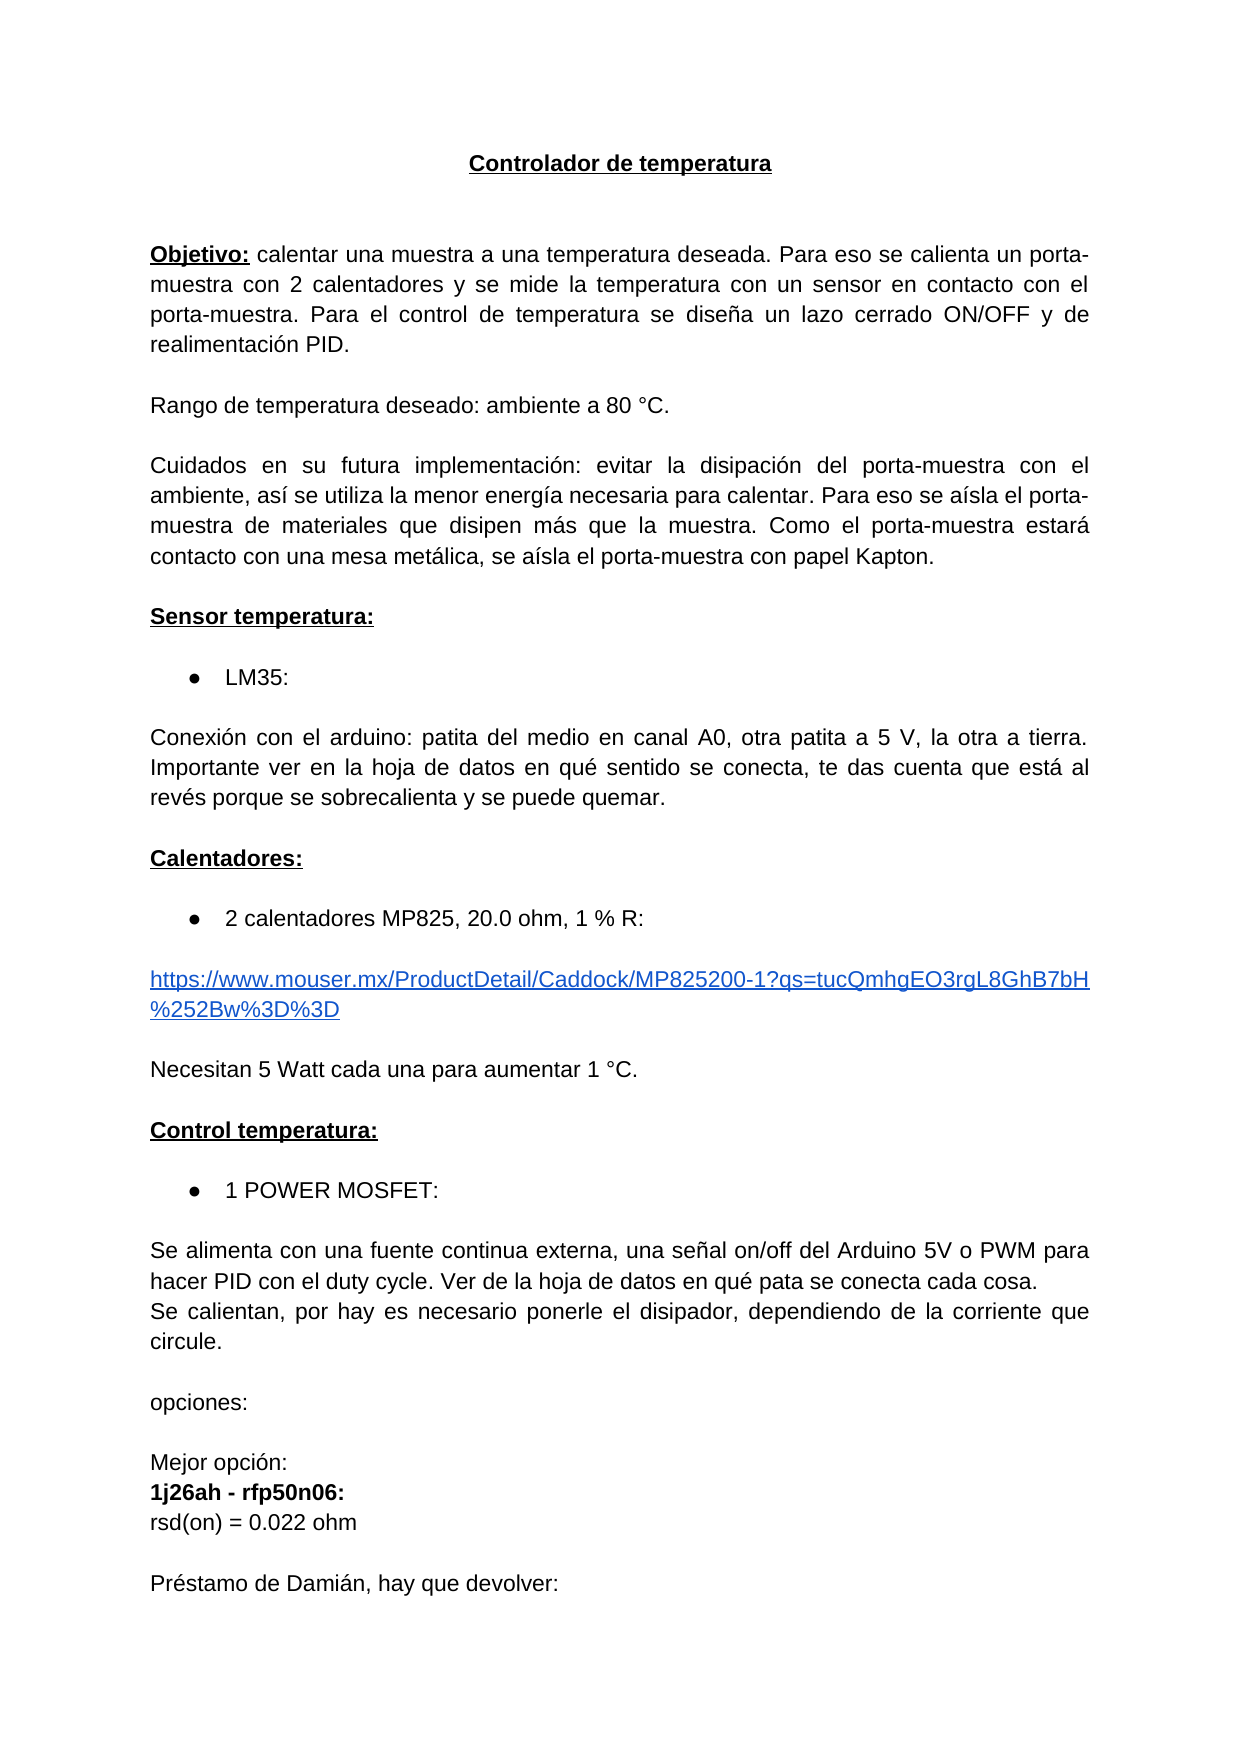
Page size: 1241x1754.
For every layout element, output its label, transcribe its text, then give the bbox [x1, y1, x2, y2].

text Calentadores: [150, 845, 1090, 871]
text Se alimenta con una fuente continua externa, una señal on/off del Arduino 5V o PWM para hacer PID con el duty cycle. Ver de la hoja de datos en qué pata se conecta cada cosa. [150, 1237, 1090, 1294]
text Objetivo: calentar una muestra a una temperatura deseada. Para eso se calienta un porta-muestra con 2 calentadores y se mide la temperatura con un sensor en contacto con el porta-muestra. Para el control de temperatura se diseña un lazo cerrado ON/OFF y de realimentación PID. [150, 241, 1090, 358]
text Mejor opción: [150, 1449, 1090, 1475]
text Control temperatura: [150, 1117, 1090, 1143]
text Sensor temperatura: [150, 603, 1090, 629]
text Cuidados en su futura implementación: evitar la disipación del porta-muestra con el ambiente, así se utiliza la menor energía necesaria para calentar. Para eso se aísla el porta-muestra de materiales que disipen más que la muestra. Como el porta-muestra estará contacto con una mesa metálica, se aísla el porta-muestra con papel Kapton. [150, 452, 1090, 569]
text rsd(on) = 0.022 ohm [150, 1509, 1090, 1536]
text Rango de temperatura deseado: ambiente a 80 °C. [150, 392, 1090, 418]
list 2 calentadores MP825, 20.0 ohm, 1 % R: [187, 905, 1090, 932]
text https://www.mouser.mx/ProductDetail/Caddock/MP825200-1?qs=tucQmhgEO3rgL8GhB7bH%252Bw%3D%3D [150, 990, 1090, 1022]
text Controlador de temperatura [150, 150, 1090, 176]
text https://www.mouser.mx/ProductDetail/Caddock/MP825200-1?qs=tucQmhgEO3rgL8GhB7bH%252Bw%3D%3D [150, 966, 1090, 988]
list LM35: [187, 663, 1090, 690]
text Se calientan, por hay es necesario ponerle el disipador, dependiendo de la corriente que circule. [150, 1298, 1090, 1354]
list 1 POWER MOSFET: [187, 1177, 1090, 1203]
text Necesitan 5 Watt cada una para aumentar 1 °C. [150, 1056, 1090, 1083]
text 1j26ah - rfp50n06: [150, 1479, 1090, 1506]
text Préstamo de Damián, hay que devolver: [150, 1570, 1090, 1596]
text Conexión con el arduino: patita del medio en canal A0, otra patita a 5 V, la otra a tierra. Importante ver en la hoja de datos en qué sentido se conecta, te das cuenta que está al revés porque se sobrecalienta y se puede quemar. [150, 724, 1090, 811]
text opciones: [150, 1388, 1090, 1415]
